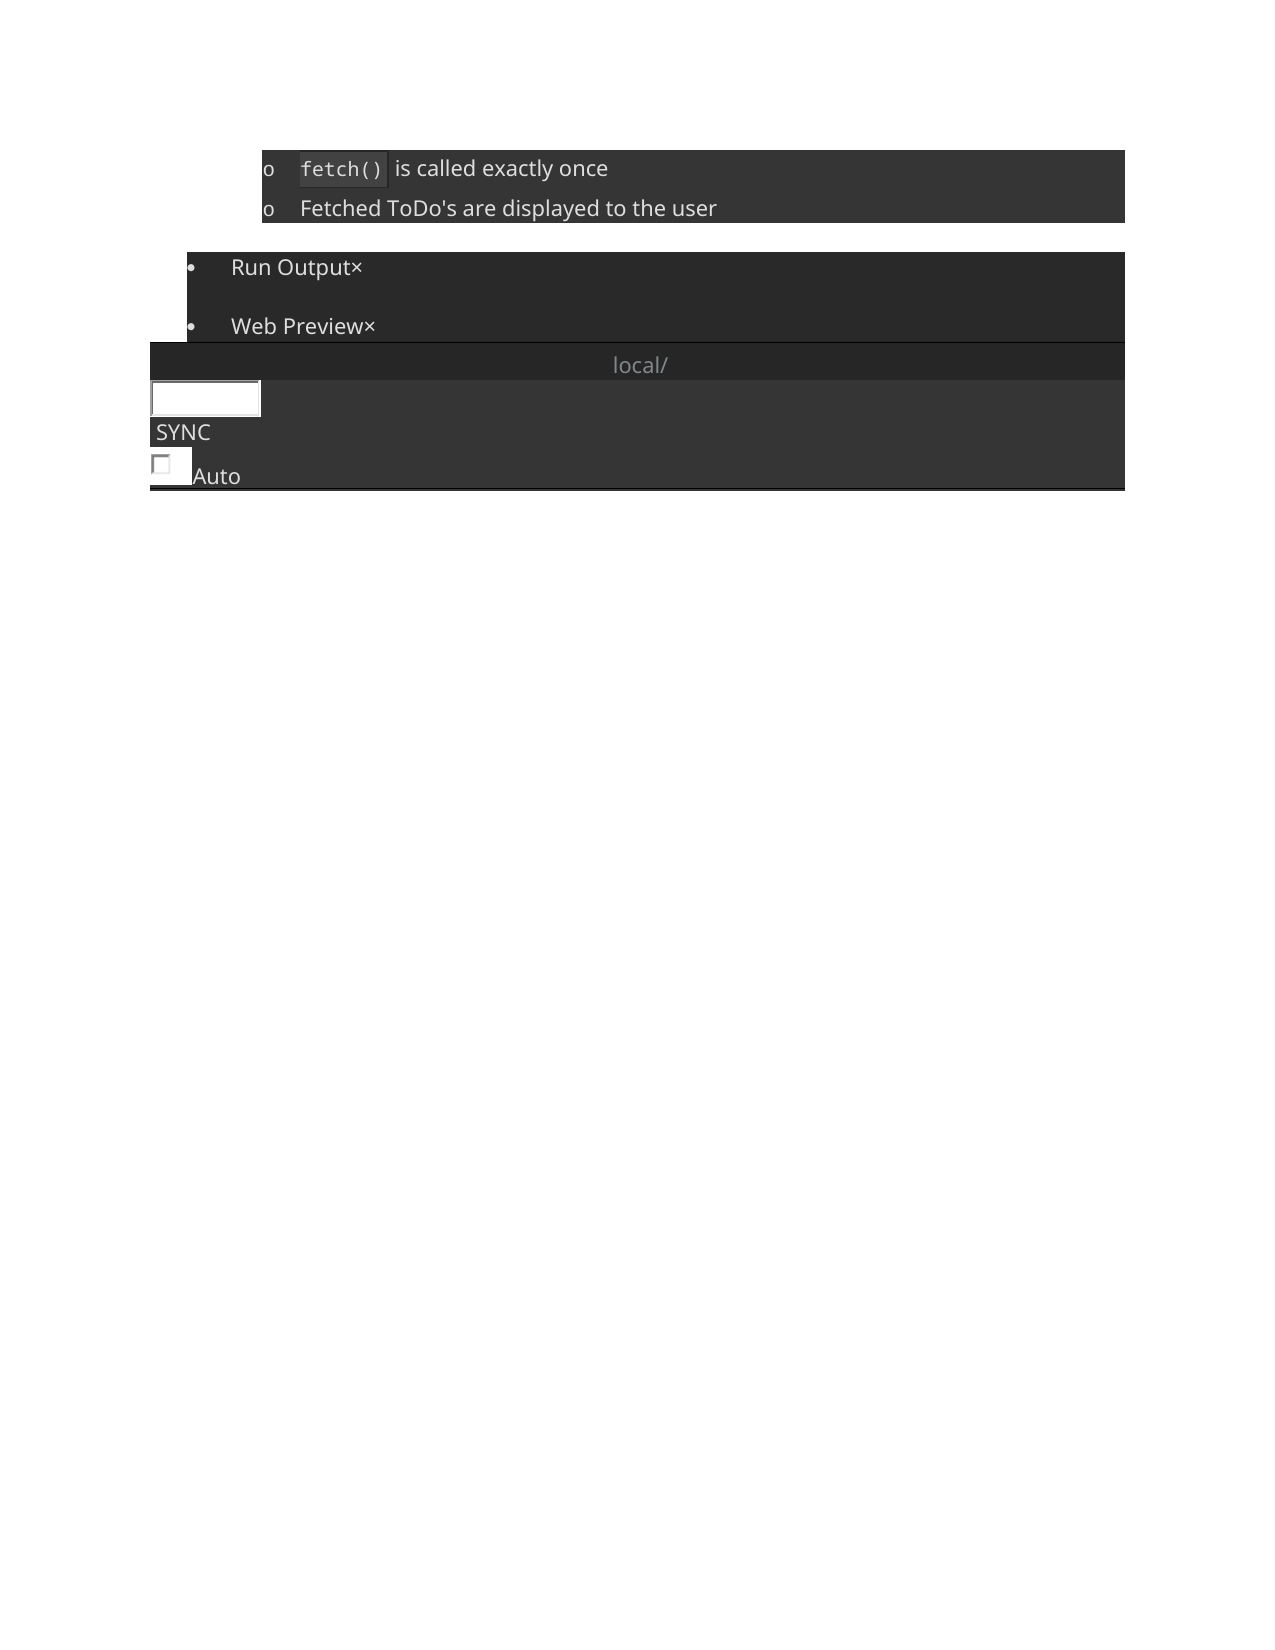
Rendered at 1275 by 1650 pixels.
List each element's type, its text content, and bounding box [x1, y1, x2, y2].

text local/ [150, 343, 1125, 380]
text Auto [150, 447, 1125, 488]
list Run Output× [187, 252, 1125, 282]
list fetch() is called exactly once [389, 150, 1125, 188]
text SYNC [150, 417, 1125, 447]
list Fetched ToDo's are displayed to the user [262, 188, 1125, 223]
list Web Preview× [187, 311, 1125, 342]
